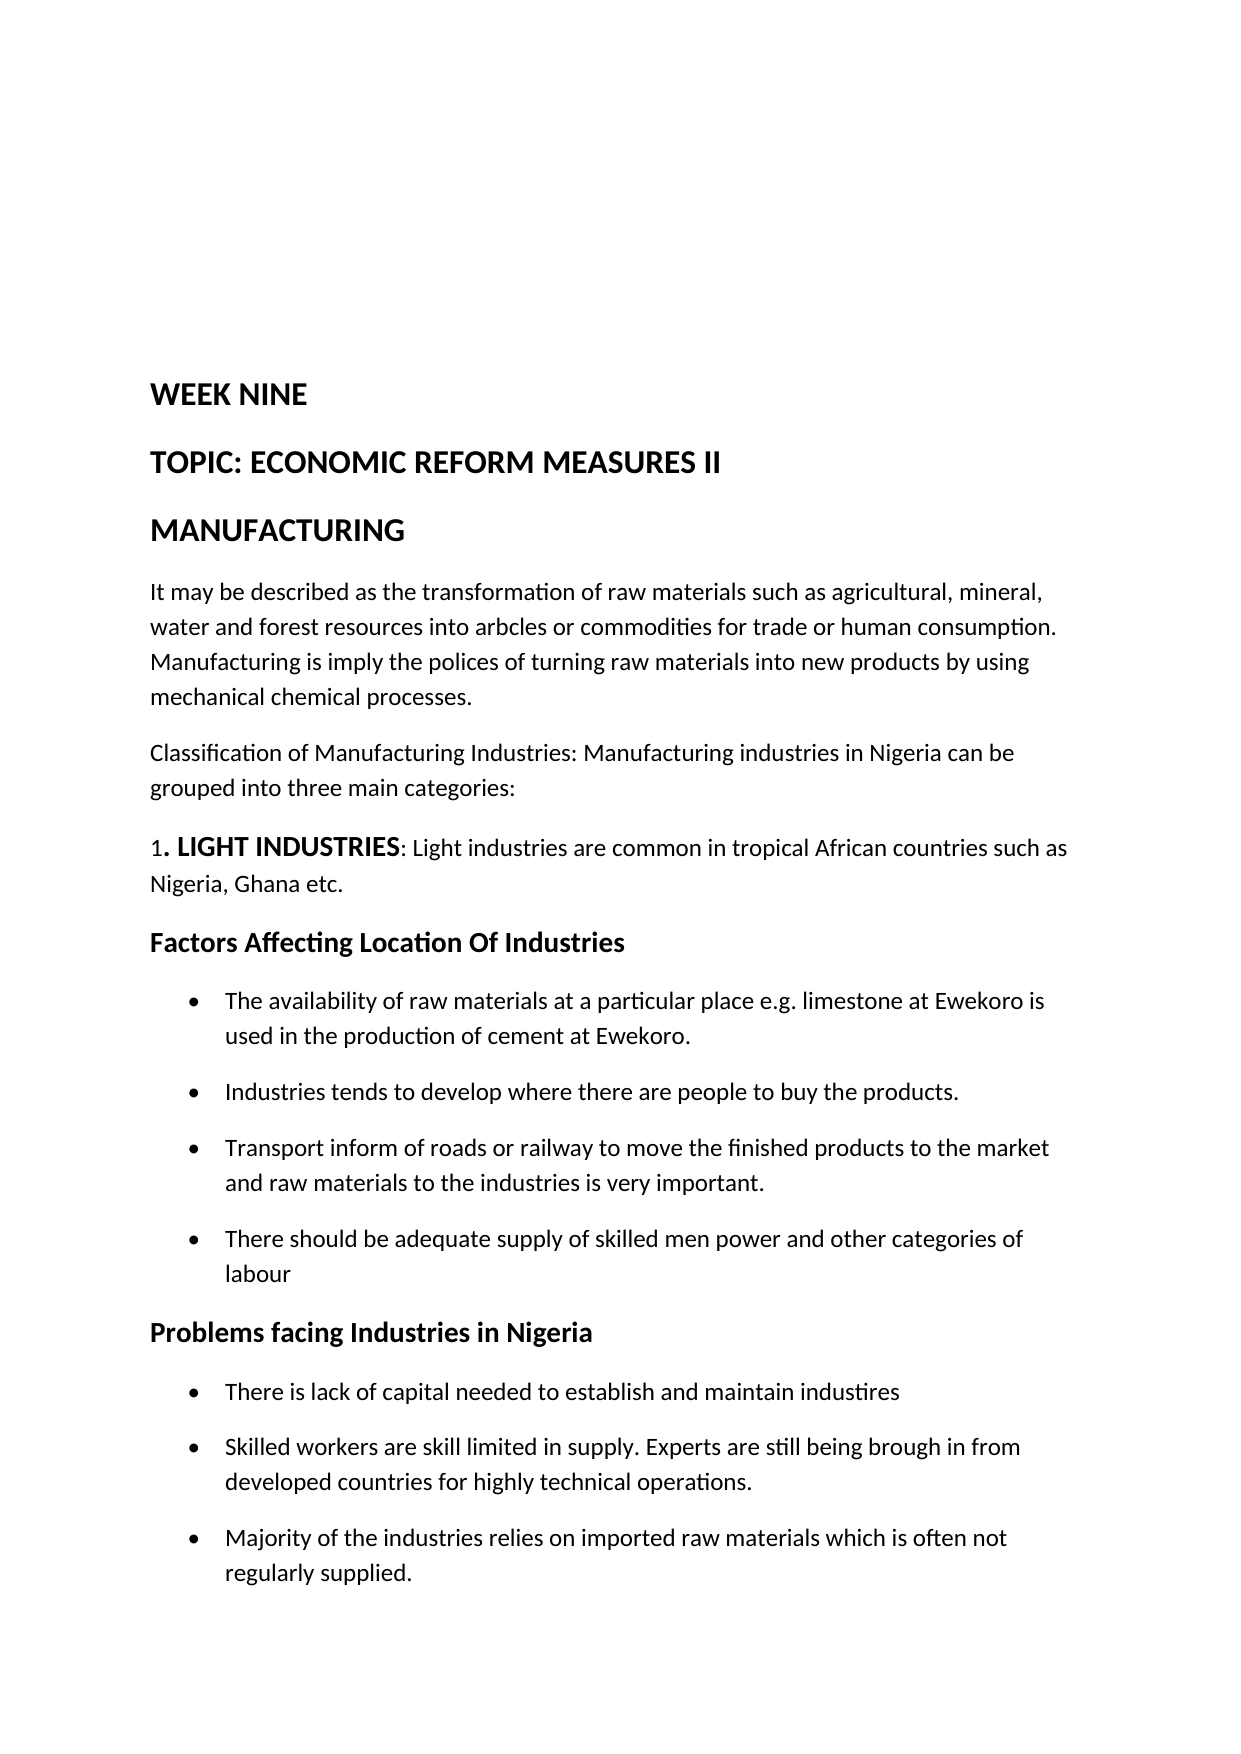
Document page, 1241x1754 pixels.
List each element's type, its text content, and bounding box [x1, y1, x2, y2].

list Majority of the industries relies on imported raw materials which is often not regularly supplied. [187, 1522, 1090, 1588]
list The availability of raw materials at a particular place e.g. limestone at Ewekoro is used in the production of cement at Ewekoro. [187, 986, 1090, 1051]
list There is lack of capital needed to establish and maintain industires [187, 1376, 1090, 1406]
text TOPIC: ECONOMIC REFORM MEASURES II [150, 441, 1090, 482]
text Factors Affecting Location Of Industries [150, 924, 1090, 959]
list There should be adequate supply of skilled men power and other categories of labour [187, 1223, 1090, 1288]
list Industries tends to develop where there are people to buy the products. [187, 1076, 1090, 1107]
text It may be described as the transformation of raw materials such as agricultural, mineral, water and forest resources into arbcles or commodities for trade or human consumption. Manufacturing is imply the polices of turning raw materials into new products by using mechanical chemical processes. [150, 576, 1090, 712]
text MANUFACTURING [150, 508, 1090, 549]
text Classification of Manufacturing Industries: Manufacturing industries in Nigeria can be grouped into three main categories: [150, 737, 1090, 802]
list Skilled workers are skill limited in supply. Experts are still being brough in from developed countries for highly technical operations. [187, 1431, 1090, 1497]
text Problems facing Industries in Nigeria [150, 1314, 1090, 1349]
list Transport inform of roads or railway to move the finished products to the market and raw materials to the industries is very important. [187, 1132, 1090, 1198]
text 1. LIGHT INDUSTRIES: Light industries are common in tropical African countries such as Nigeria, Ghana etc. [150, 828, 1090, 898]
text WEEK NINE [150, 373, 1090, 414]
